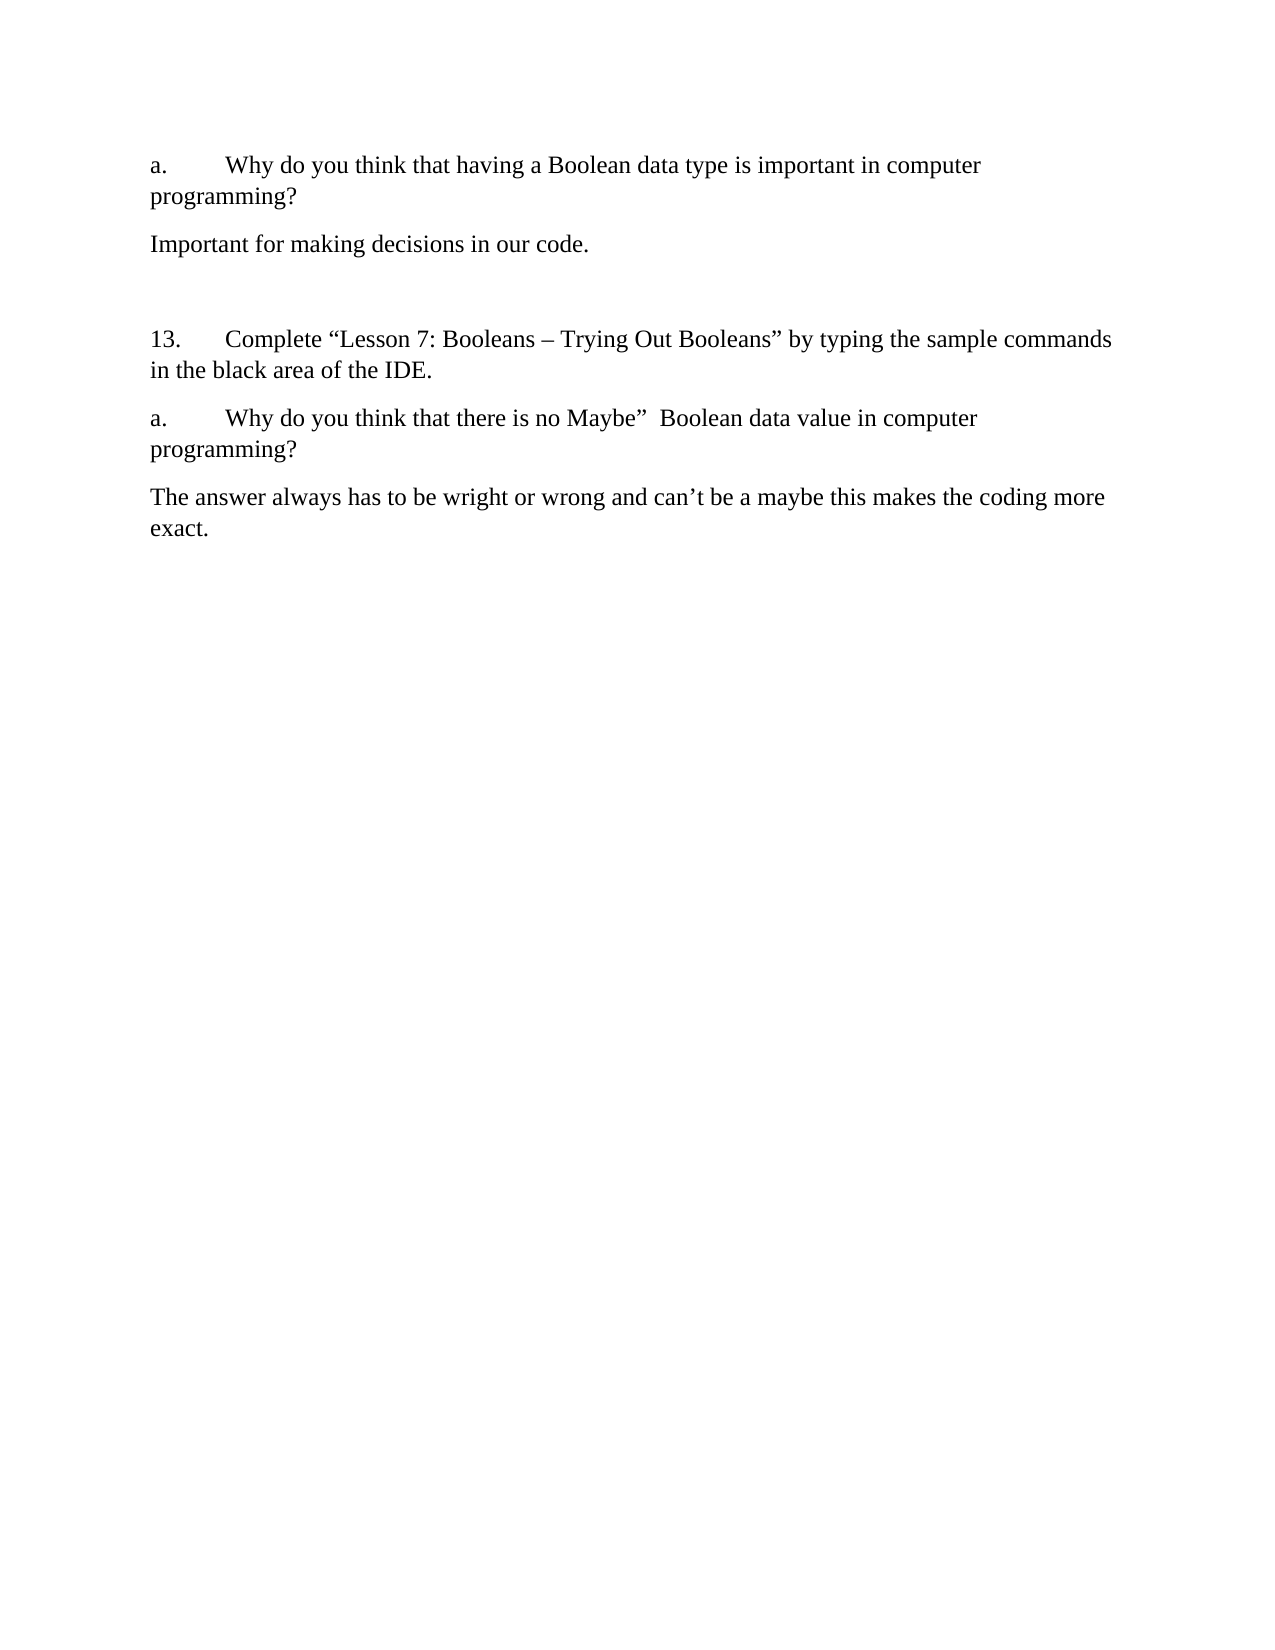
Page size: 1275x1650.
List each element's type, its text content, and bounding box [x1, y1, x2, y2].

text a. Why do you think that there is no Maybe” Boolean data value in computer programming? [150, 403, 1125, 463]
text a. Why do you think that having a Boolean data type is important in computer programming? [150, 150, 1125, 210]
text 13. Complete “Lesson 7: Booleans – Trying Out Booleans” by typing the sample commands in the black area of the IDE. [150, 324, 1125, 384]
text The answer always has to be wright or wrong and can’t be a maybe this makes the coding more exact. [150, 482, 1125, 541]
text Important for making decisions in our code. [150, 229, 1125, 257]
